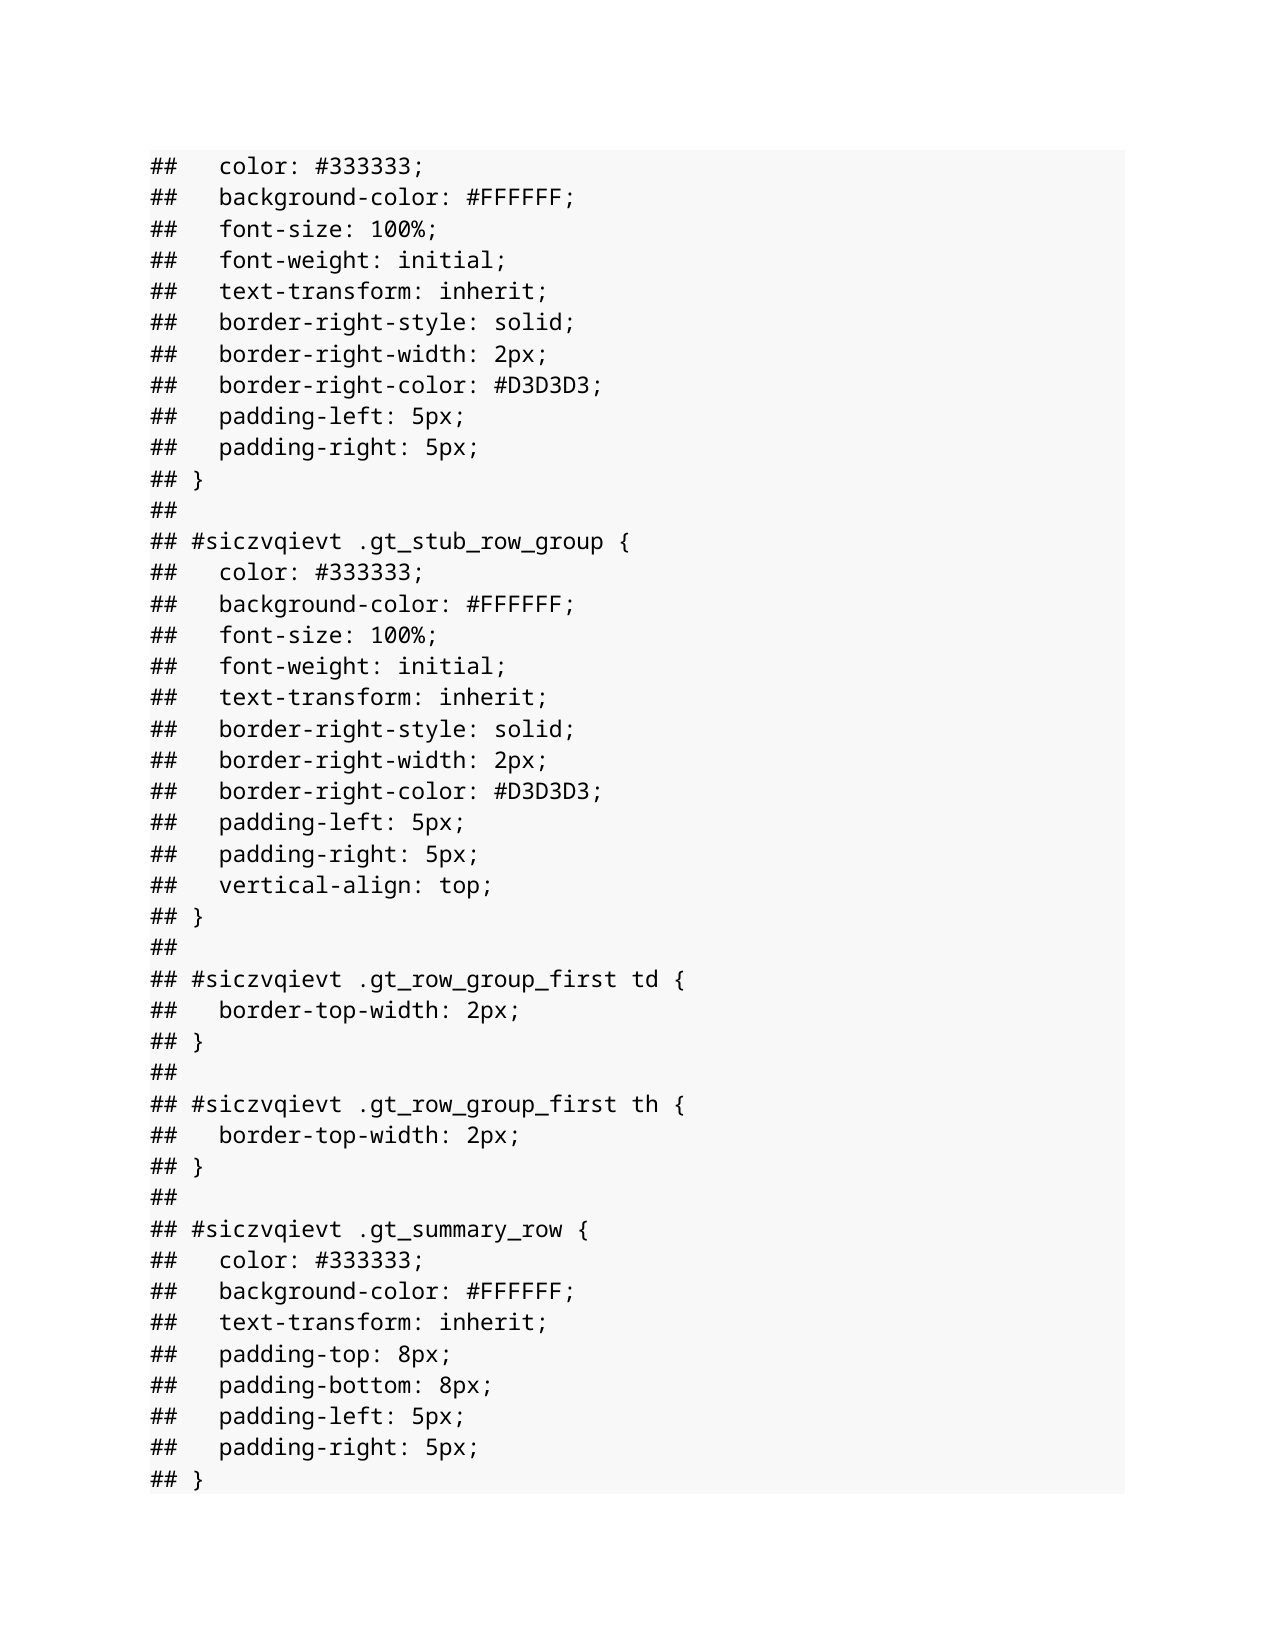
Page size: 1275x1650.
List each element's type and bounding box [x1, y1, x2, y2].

text [150, 150, 1125, 1494]
